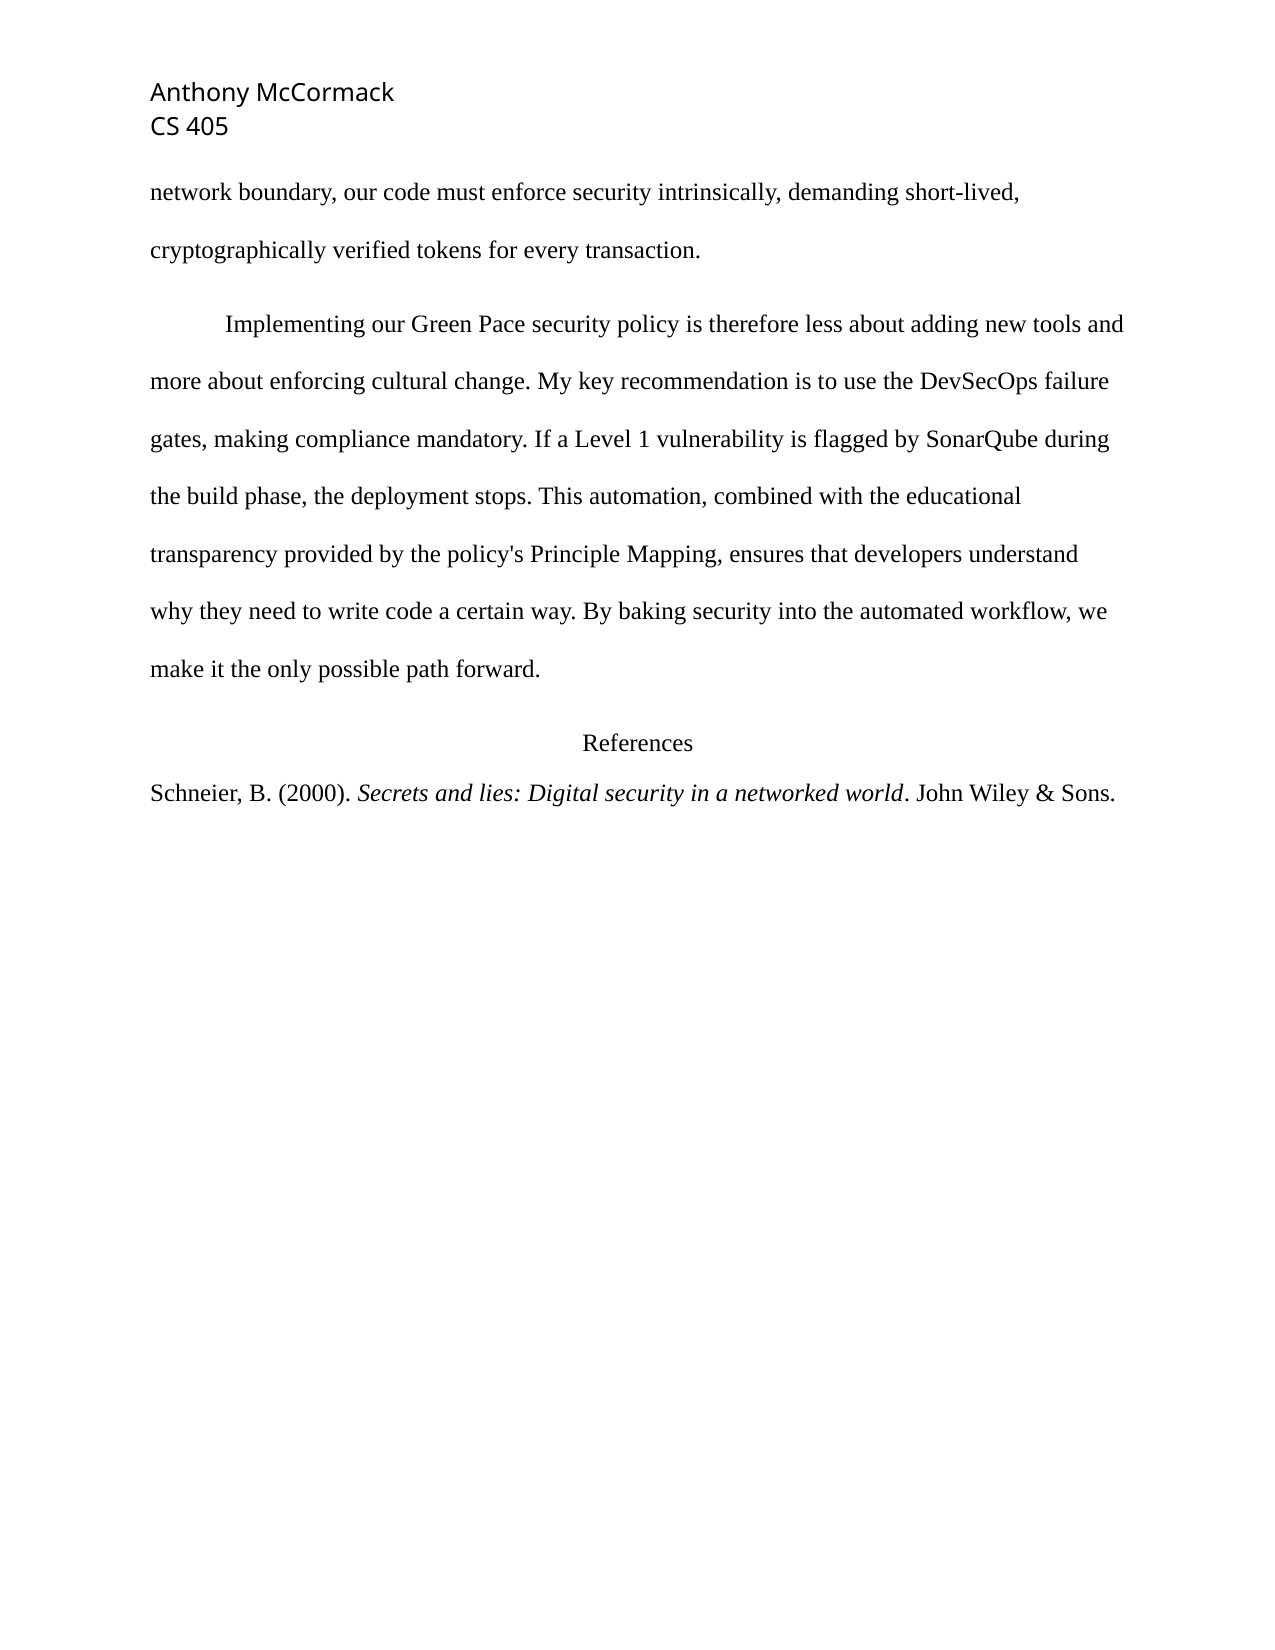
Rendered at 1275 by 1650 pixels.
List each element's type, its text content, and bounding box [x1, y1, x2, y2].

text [150, 177, 1125, 263]
text Implementing our Green Pace security policy is therefore less about adding new tools and more about enforcing cultural change. My key recommendation is to use the DevSecOps failure gates, making compliance mandatory. If a Level 1 vulnerability is flagged by SonarQube during the build phase, the deployment stops. This automation, combined with the educational transparency provided by the policy's Principle Mapping, ensures that developers understand why they need to write code a certain way. By baking security into the automated workflow, we make it the only possible path forward. [150, 309, 1125, 683]
text Schneier, B. (2000). Secrets and lies: Digital security in a networked world. John Wiley & Sons. [150, 778, 1125, 806]
text References [150, 728, 1125, 757]
